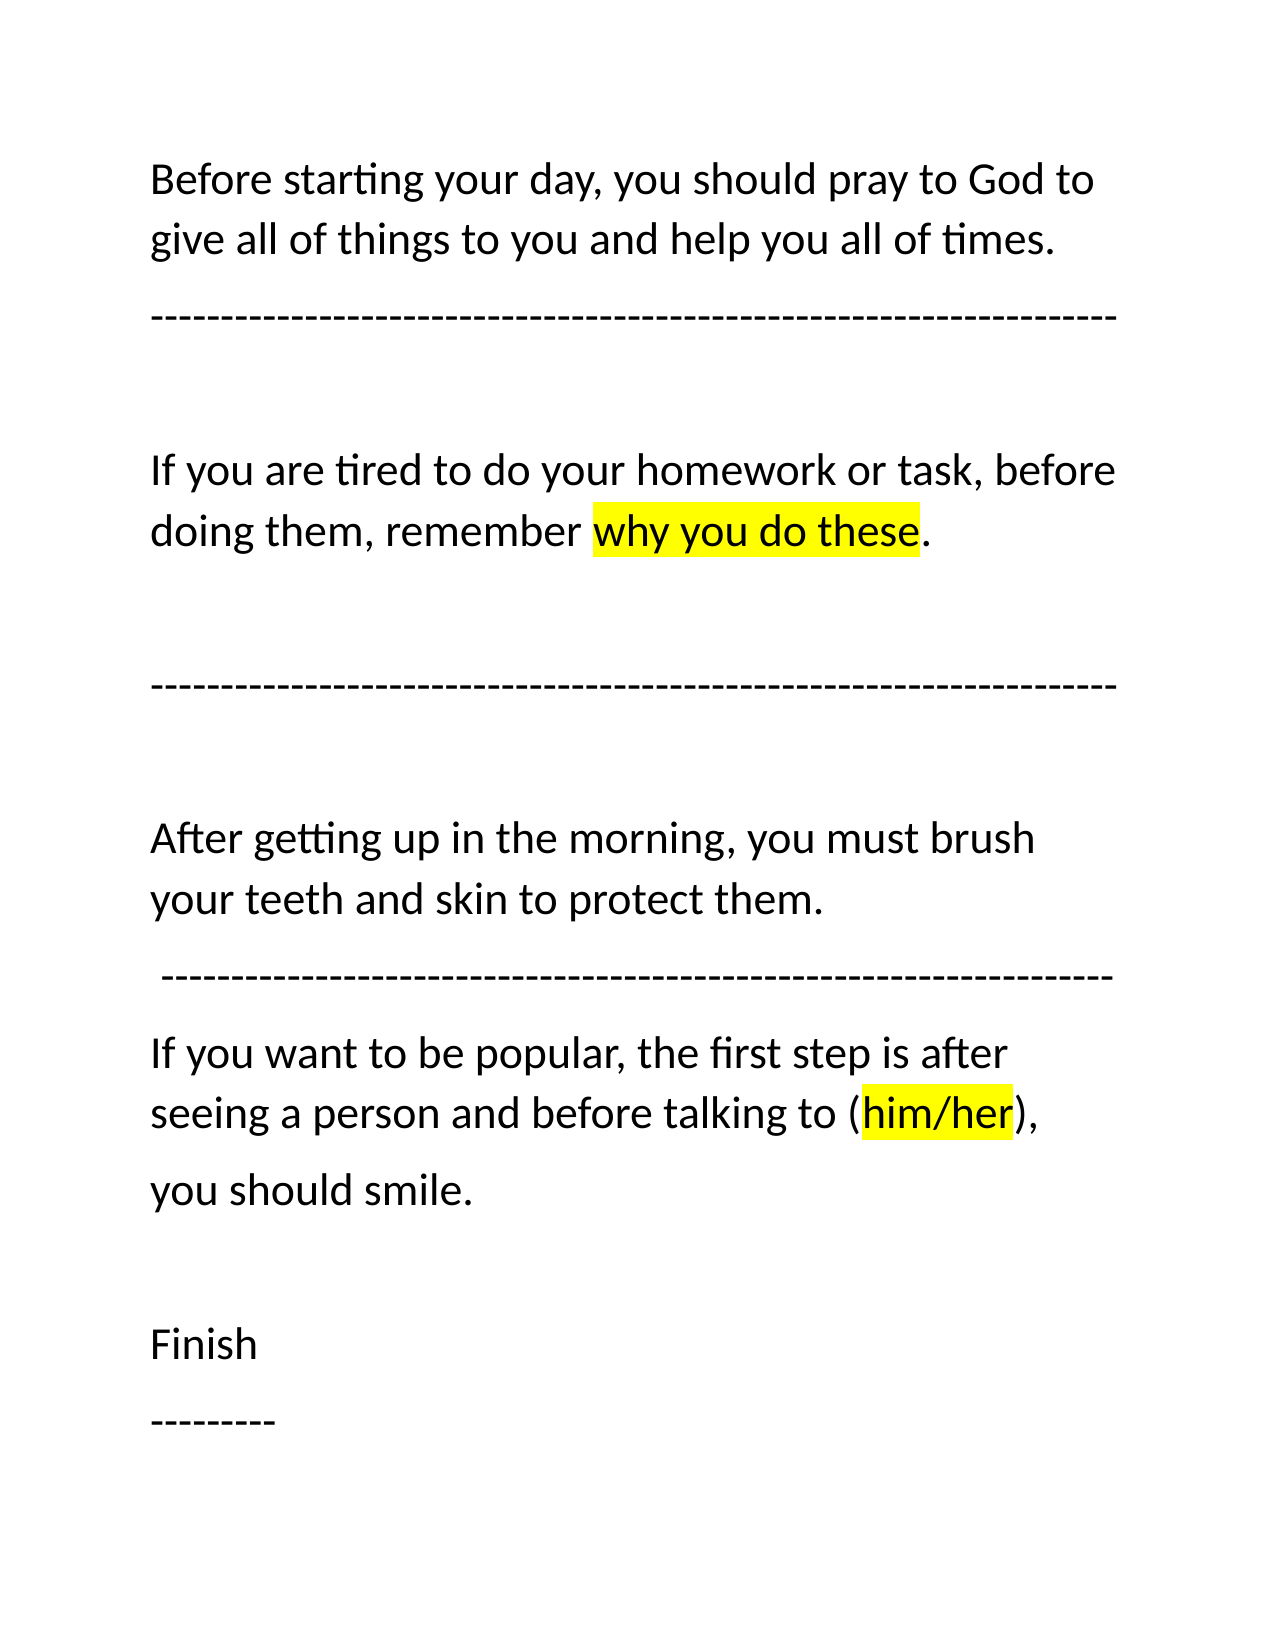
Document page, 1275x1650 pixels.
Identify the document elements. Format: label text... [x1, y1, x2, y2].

text you should smile. [150, 1161, 1125, 1217]
text --------- [150, 1392, 1125, 1448]
text After getting up in the morning, you must brush your teeth and skin to protect them. [150, 809, 1125, 926]
text If you want to be popular, the first step is after seeing a person and before talking to (him/her), [150, 1024, 1125, 1140]
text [150, 287, 1125, 343]
text --------------------------------------------------------------------- [150, 656, 1125, 711]
text Before starting your day, you should pray to God to give all of things to you and help you all of times. [150, 150, 1125, 266]
text -------------------------------------------------------------------- [150, 947, 1125, 1003]
text Finish [150, 1315, 1125, 1371]
text If you are tired to do your homework or task, before doing them, remember why you do these. [150, 441, 1125, 557]
